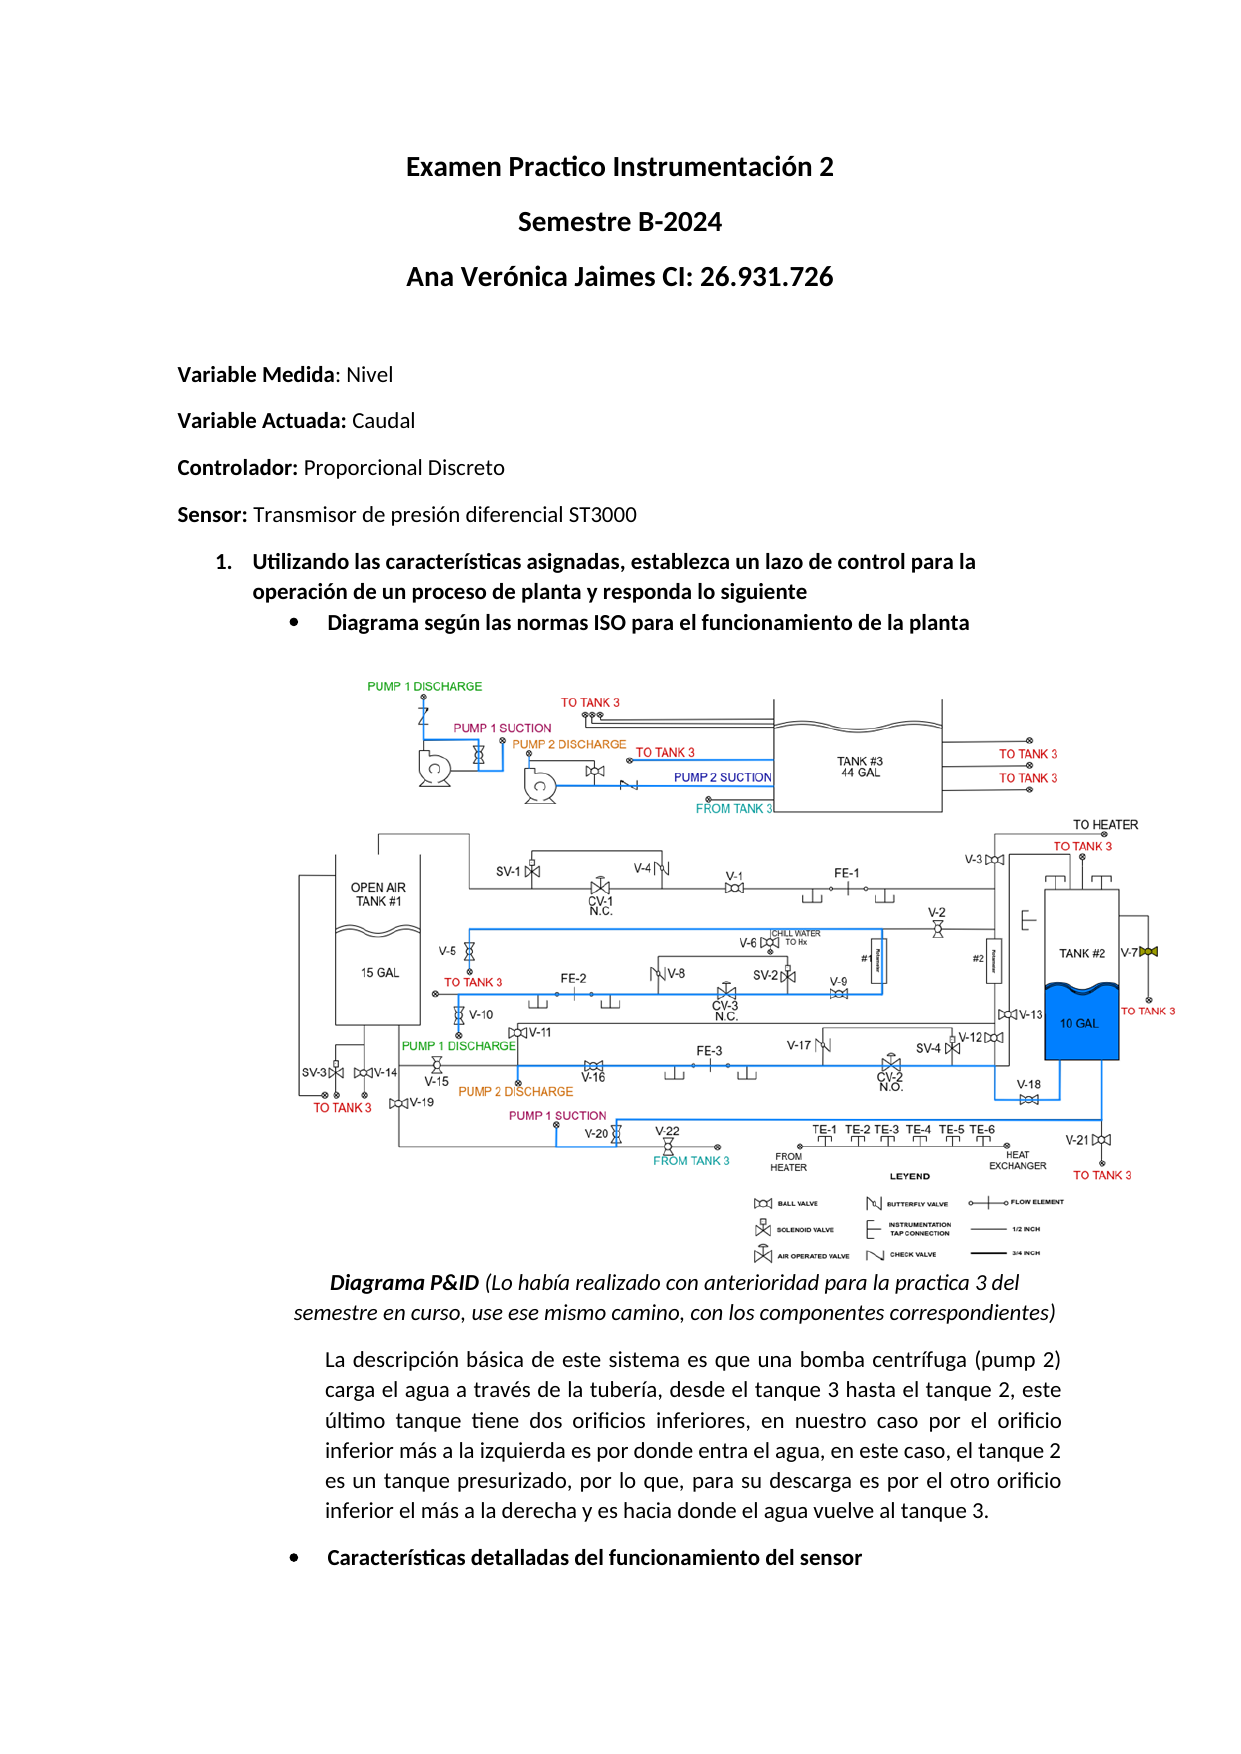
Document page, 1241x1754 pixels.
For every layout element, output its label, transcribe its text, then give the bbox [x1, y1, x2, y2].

list Utilizando las características asignadas, establezca un lazo de control para la operación de un proceso de planta y responda lo siguiente [215, 547, 1063, 606]
text La descripción básica de este sistema es que una bomba centrífuga (pump 2) carga el agua a través de la tubería, desde el tanque 3 hasta el tanque 2, este último tanque tiene dos orificios inferiores, en nuestro caso por el orificio inferior más a la izquierda es por donde entra el agua, en este caso, el tanque 2 es un tanque presurizado, por lo que, para su descarga es por el otro orificio inferior el más a la derecha y es hacia donde el agua vuelve al tanque 3. [325, 1345, 1063, 1524]
text Variable Actuada: Caudal [177, 407, 1063, 435]
list Características detalladas del funcionamiento del sensor [290, 1543, 1063, 1571]
text Diagrama P&ID (Lo había realizado con anterioridad para la practica 3 del semestre en curso, use ese mismo camino, con los componentes correspondientes) [290, 1266, 1063, 1326]
text Sensor: Transmisor de presión diferencial ST3000 [177, 500, 1063, 528]
list Diagrama según las normas ISO para el funcionamiento de la planta [290, 608, 1063, 636]
text Controlador: Proporcional Discreto [177, 453, 1063, 482]
text Variable Medida: Nivel [177, 360, 1063, 388]
text Semestre B-2024 [177, 203, 1063, 238]
text Ana Verónica Jaimes CI: 26.931.726 [177, 258, 1063, 293]
text Examen Practico Instrumentación 2 [177, 148, 1063, 183]
picture [289, 654, 1176, 1266]
